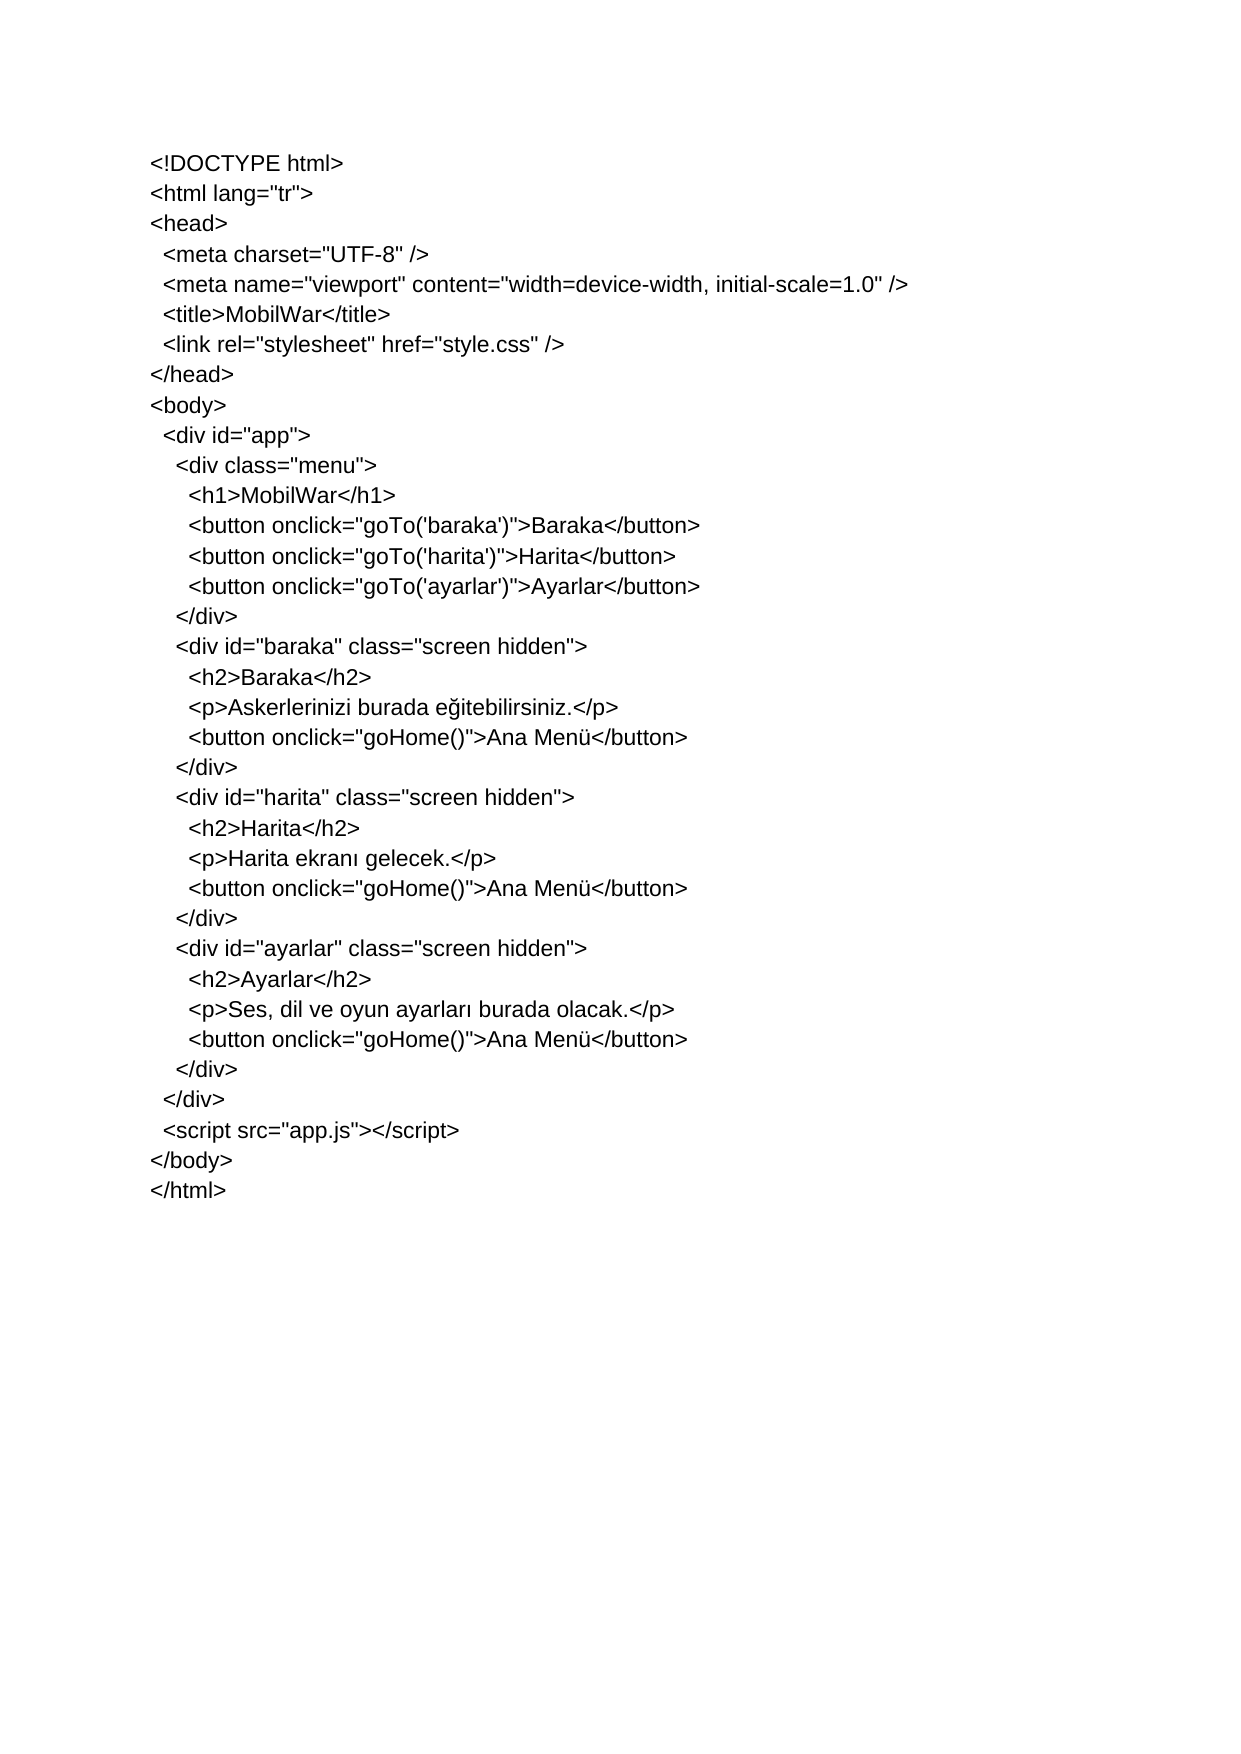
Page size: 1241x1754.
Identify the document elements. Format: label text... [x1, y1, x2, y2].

text <html lang="tr"> [150, 180, 1090, 207]
text </div> [150, 754, 1090, 781]
text <!DOCTYPE html> [150, 150, 1090, 176]
text <div id="ayarlar" class="screen hidden"> [150, 935, 1090, 962]
text </div> [150, 905, 1090, 932]
text <h2>Ayarlar</h2> [150, 966, 1090, 992]
text <head> [150, 210, 1090, 237]
text </body> [150, 1147, 1090, 1173]
text </div> [150, 603, 1090, 629]
text <div id="baraka" class="screen hidden"> [150, 633, 1090, 660]
text <body> [150, 392, 1090, 418]
text <button onclick="goHome()">Ana Menü</button> [150, 724, 1090, 750]
text <div class="menu"> [150, 452, 1090, 478]
text <p>Harita ekranı gelecek.</p> [150, 845, 1090, 871]
text <script src="app.js"></script> [150, 1117, 1090, 1143]
text <h2>Harita</h2> [150, 814, 1090, 841]
text </html> [150, 1177, 1090, 1203]
text <meta name="viewport" content="width=device-width, initial‐scale=1.0" /> [150, 271, 1090, 297]
text </div> [150, 1056, 1090, 1083]
text <div id="harita" class="screen hidden"> [150, 784, 1090, 811]
text </div> [150, 1086, 1090, 1113]
text <button onclick="goTo('ayarlar')">Ayarlar</button> [150, 573, 1090, 599]
text <meta charset="UTF-8" /> [150, 241, 1090, 267]
text <button onclick="goTo('baraka')">Baraka</button> [150, 512, 1090, 539]
text <title>MobilWar</title> [150, 301, 1090, 327]
text <button onclick="goHome()">Ana Menü</button> [150, 875, 1090, 901]
text <link rel="stylesheet" href="style.css" /> [150, 331, 1090, 358]
text <div id="app"> [150, 422, 1090, 448]
text <p>Askerlerinizi burada eğitebilirsiniz.</p> [150, 694, 1090, 720]
text <h2>Baraka</h2> [150, 663, 1090, 690]
text </head> [150, 361, 1090, 388]
text <button onclick="goTo('harita')">Harita</button> [150, 543, 1090, 569]
text <p>Ses, dil ve oyun ayarları burada olacak.</p> [150, 996, 1090, 1022]
text <button onclick="goHome()">Ana Menü</button> [150, 1026, 1090, 1052]
text <h1>MobilWar</h1> [150, 482, 1090, 509]
